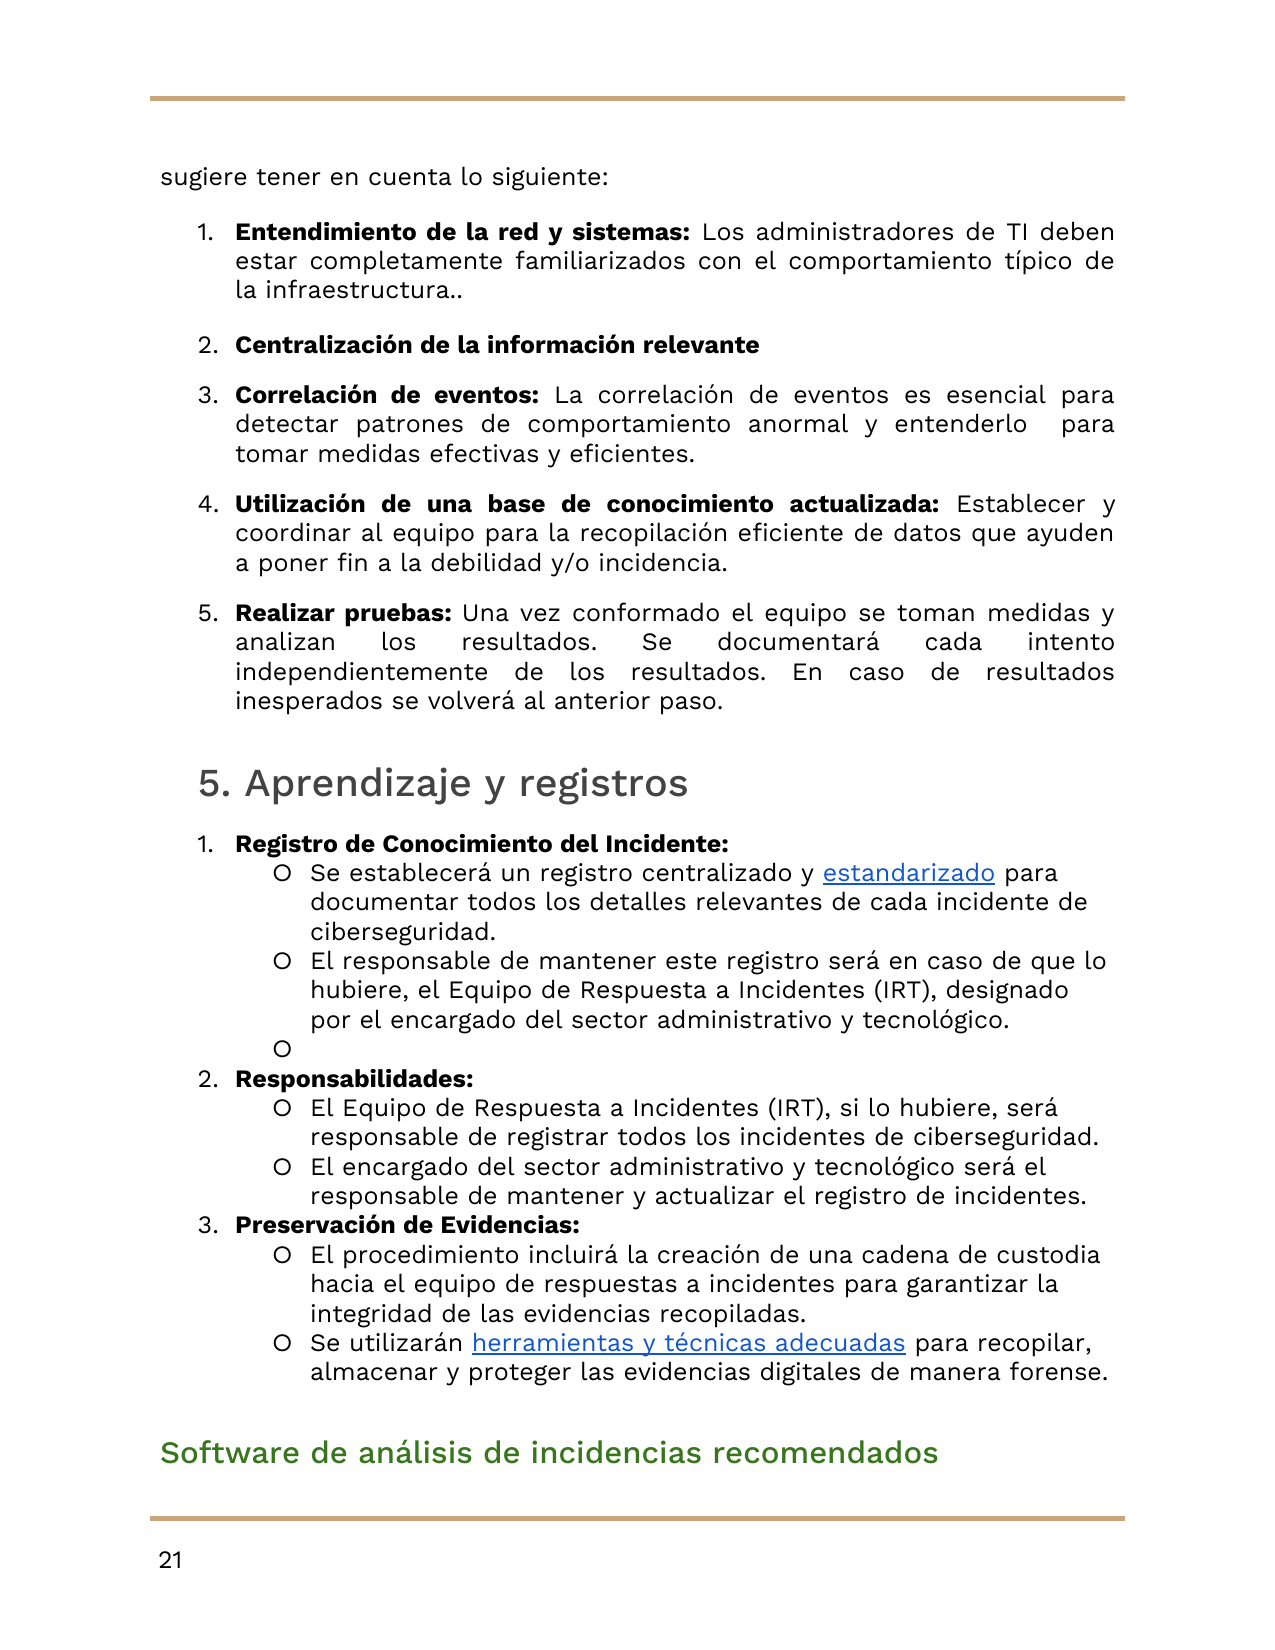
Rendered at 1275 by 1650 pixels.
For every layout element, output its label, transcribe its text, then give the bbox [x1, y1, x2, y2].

picture [150, 96, 1125, 101]
picture [150, 1516, 1125, 1521]
table_cell 5. Aprendizaje y registros [151, 728, 1125, 816]
table_cell Registro de Conocimiento del Incidente: Se establecerá un registro centralizado y estandarizado para documentar todos los detalles relevantes de cada incidente de ciberseguridad. El responsable de mantener este registro será en caso de que lo hubiere, el Equipo de Respuesta a Incidentes (IRT), designado por el encargado del sector administrativo y tecnológico. Responsabilidades: El Equipo de Respuesta a Incidentes (IRT), si lo hubiere, será responsable de registrar todos los incidentes de ciberseguridad. El encargado del sector administrativo y tecnológico será el responsable de mantener y actualizar el registro de incidentes. Preservación de Evidencias: El procedimiento incluirá la creación de una cadena de custodia hacia el equipo de respuestas a incidentes para garantizar la integridad de las evidencias recopiladas. Se utilizarán herramientas y técnicas adecuadas para recopilar, almacenar y proteger las evidencias digitales de manera forense. [151, 818, 1125, 1422]
table_cell Software de análisis de incidencias recomendados [151, 1424, 1125, 1482]
